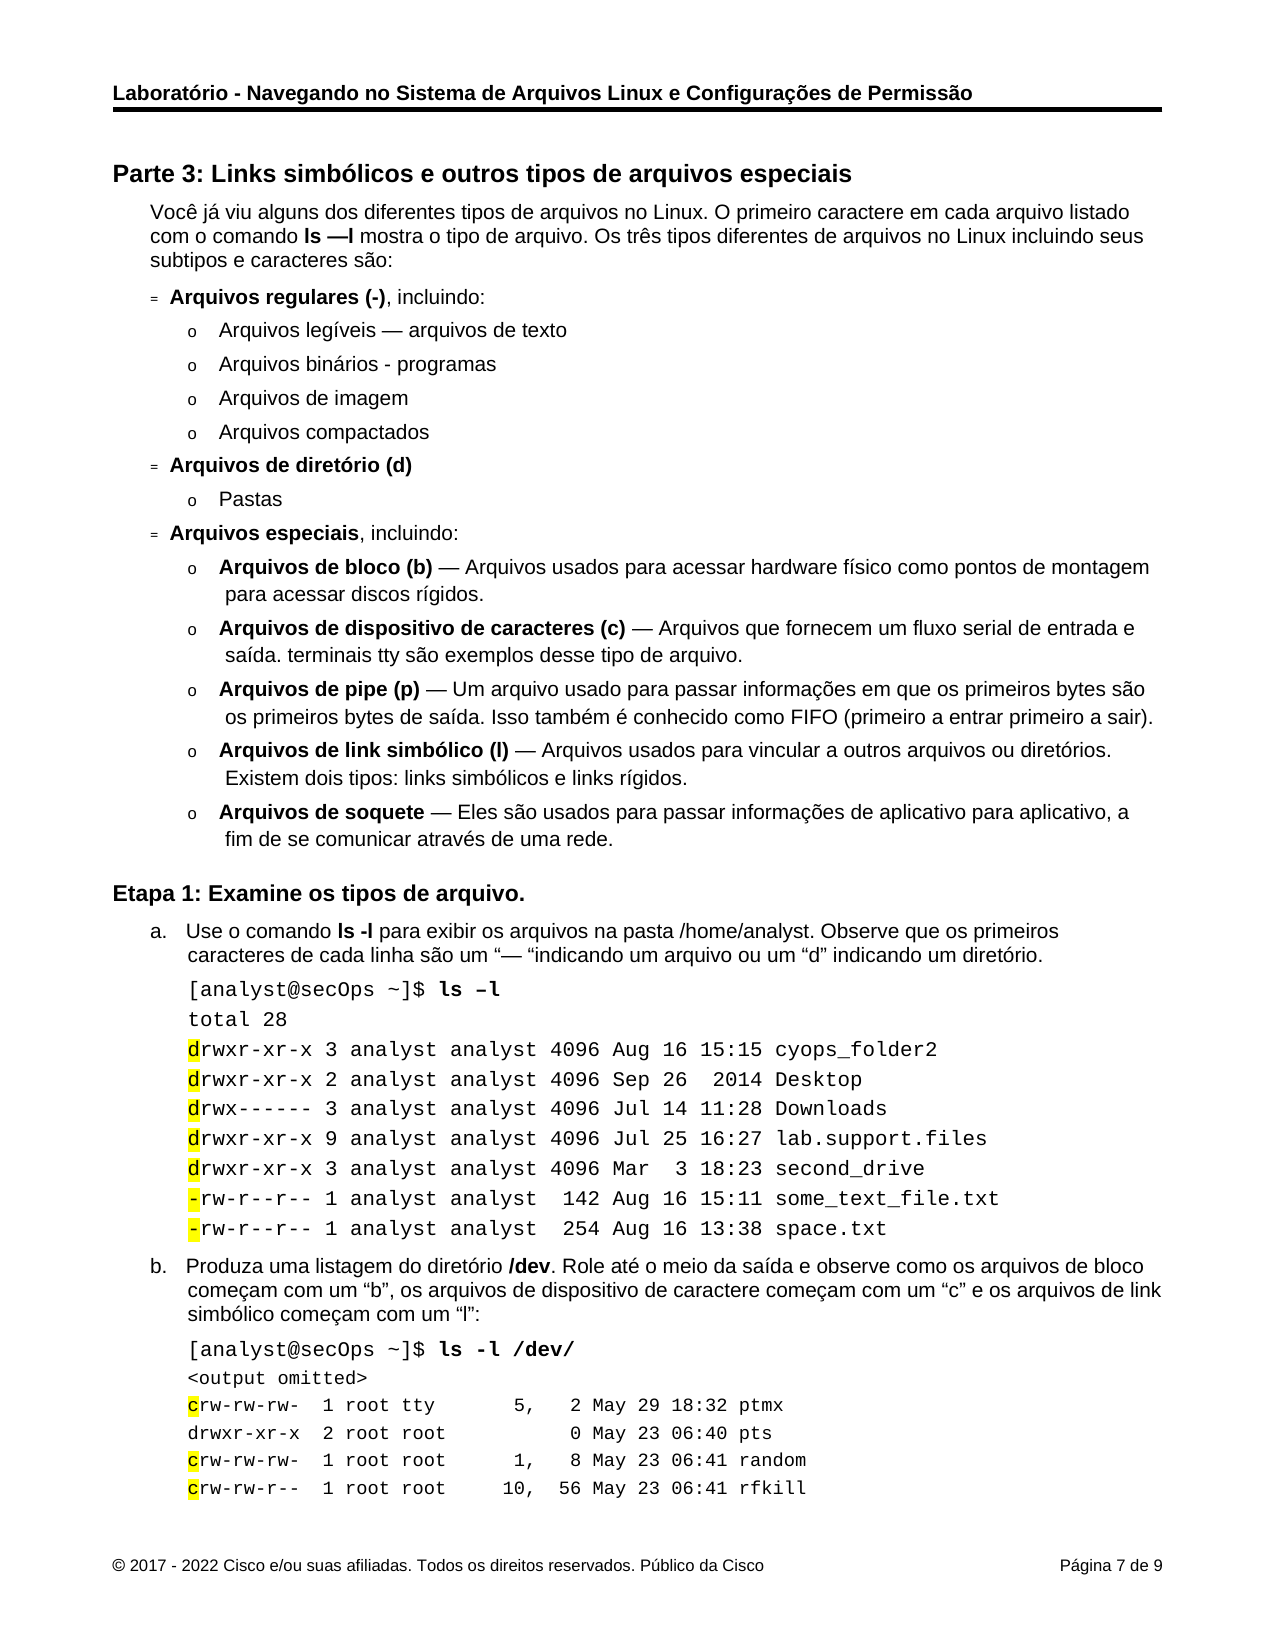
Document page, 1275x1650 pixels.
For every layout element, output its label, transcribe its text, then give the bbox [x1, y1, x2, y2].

text drwxr-xr-x 3 analyst analyst 4096 Mar 3 18:23 second_drive [200, 1158, 1162, 1182]
text a. Use o comando ls -l para exibir os arquivos na pasta /home/analyst. Observe que os primeiros caracteres de cada linha são um “— “indicando um arquivo ou um “d” indicando um diretório. [150, 918, 1162, 966]
subtitle Parte 3: Links simbólicos e outros tipos de arquivos especiais [112, 159, 1162, 188]
text = Arquivos especiais, incluindo: [150, 521, 1162, 545]
text drwx------ 3 analyst analyst 4096 Jul 14 11:28 Downloads [187, 1098, 1162, 1122]
text o Arquivos de link simbólico (l) — Arquivos usados para vincular a outros arquivos ou diretórios. Existem dois tipos: links simbólicos e links rígidos. [187, 738, 1162, 790]
text Você já viu alguns dos diferentes tipos de arquivos no Linux. O primeiro caractere em cada arquivo listado com o comando ls —l mostra o tipo de arquivo. Os três tipos diferentes de arquivos no Linux incluindo seus subtipos e caracteres são: [150, 200, 1162, 272]
text drwxr-xr-x 9 analyst analyst 4096 Jul 25 16:27 lab.support.files [200, 1128, 1162, 1152]
text o Arquivos de dispositivo de caracteres (c) — Arquivos que fornecem um fluxo serial de entrada e saída. terminais tty são exemplos desse tipo de arquivo. [187, 616, 1162, 667]
text drwxr-xr-x 2 root root 0 May 23 06:40 pts [187, 1423, 1162, 1445]
text b. Produza uma listagem do diretório /dev. Role até o meio da saída e observe como os arquivos de bloco começam com um “b”, os arquivos de dispositivo de caractere começam com um “c” e os arquivos de link simbólico começam com um “l”: [150, 1254, 1162, 1326]
text o Arquivos de pipe (p) — Um arquivo usado para passar informações em que os primeiros bytes são os primeiros bytes de saída. Isso também é conhecido como FIFO (primeiro a entrar primeiro a sair). [187, 677, 1162, 728]
text = Arquivos regulares (-), incluindo: [150, 284, 1162, 308]
text drwxr-xr-x 2 analyst analyst 4096 Sep 26 2014 Desktop [187, 1068, 1162, 1092]
text crw-rw-r-- 1 root root 10, 56 May 23 06:41 rfkill [187, 1478, 1162, 1500]
text <output omitted> [187, 1368, 1162, 1390]
text = Arquivos de diretório (d) [150, 453, 1162, 477]
text -rw-r--r-- 1 analyst analyst 142 Aug 16 15:11 some_text_file.txt [200, 1188, 1162, 1212]
text o Arquivos de soquete — Eles são usados para passar informações de aplicativo para aplicativo, a fim de se comunicar através de uma rede. [187, 799, 1162, 851]
text [analyst@secOps ~]$ ls -l /dev/ [187, 1338, 1162, 1362]
text o Arquivos legíveis — arquivos de texto [187, 318, 1162, 342]
text o Arquivos de imagem [187, 386, 1162, 410]
text crw-rw-rw- 1 root tty 5, 2 May 29 18:32 ptmx [199, 1396, 1162, 1417]
subtitle Etapa 1: Examine os tipos de arquivo. [112, 879, 1162, 906]
text -rw-r--r-- 1 analyst analyst 254 Aug 16 13:38 space.txt [200, 1218, 1162, 1242]
text [analyst@secOps ~]$ ls –l [187, 979, 1162, 1002]
text o Pastas [187, 487, 1162, 511]
text crw-rw-rw- 1 root root 1, 8 May 23 06:41 random [199, 1451, 1162, 1472]
text total 28 [187, 1009, 1162, 1032]
text o Arquivos compactados [187, 419, 1162, 443]
text o Arquivos binários - programas [187, 352, 1162, 376]
text drwxr-xr-x 3 analyst analyst 4096 Aug 16 15:15 cyops_folder2 [200, 1039, 1162, 1062]
text o Arquivos de bloco (b) — Arquivos usados para acessar hardware físico como pontos de montagem para acessar discos rígidos. [187, 554, 1162, 606]
